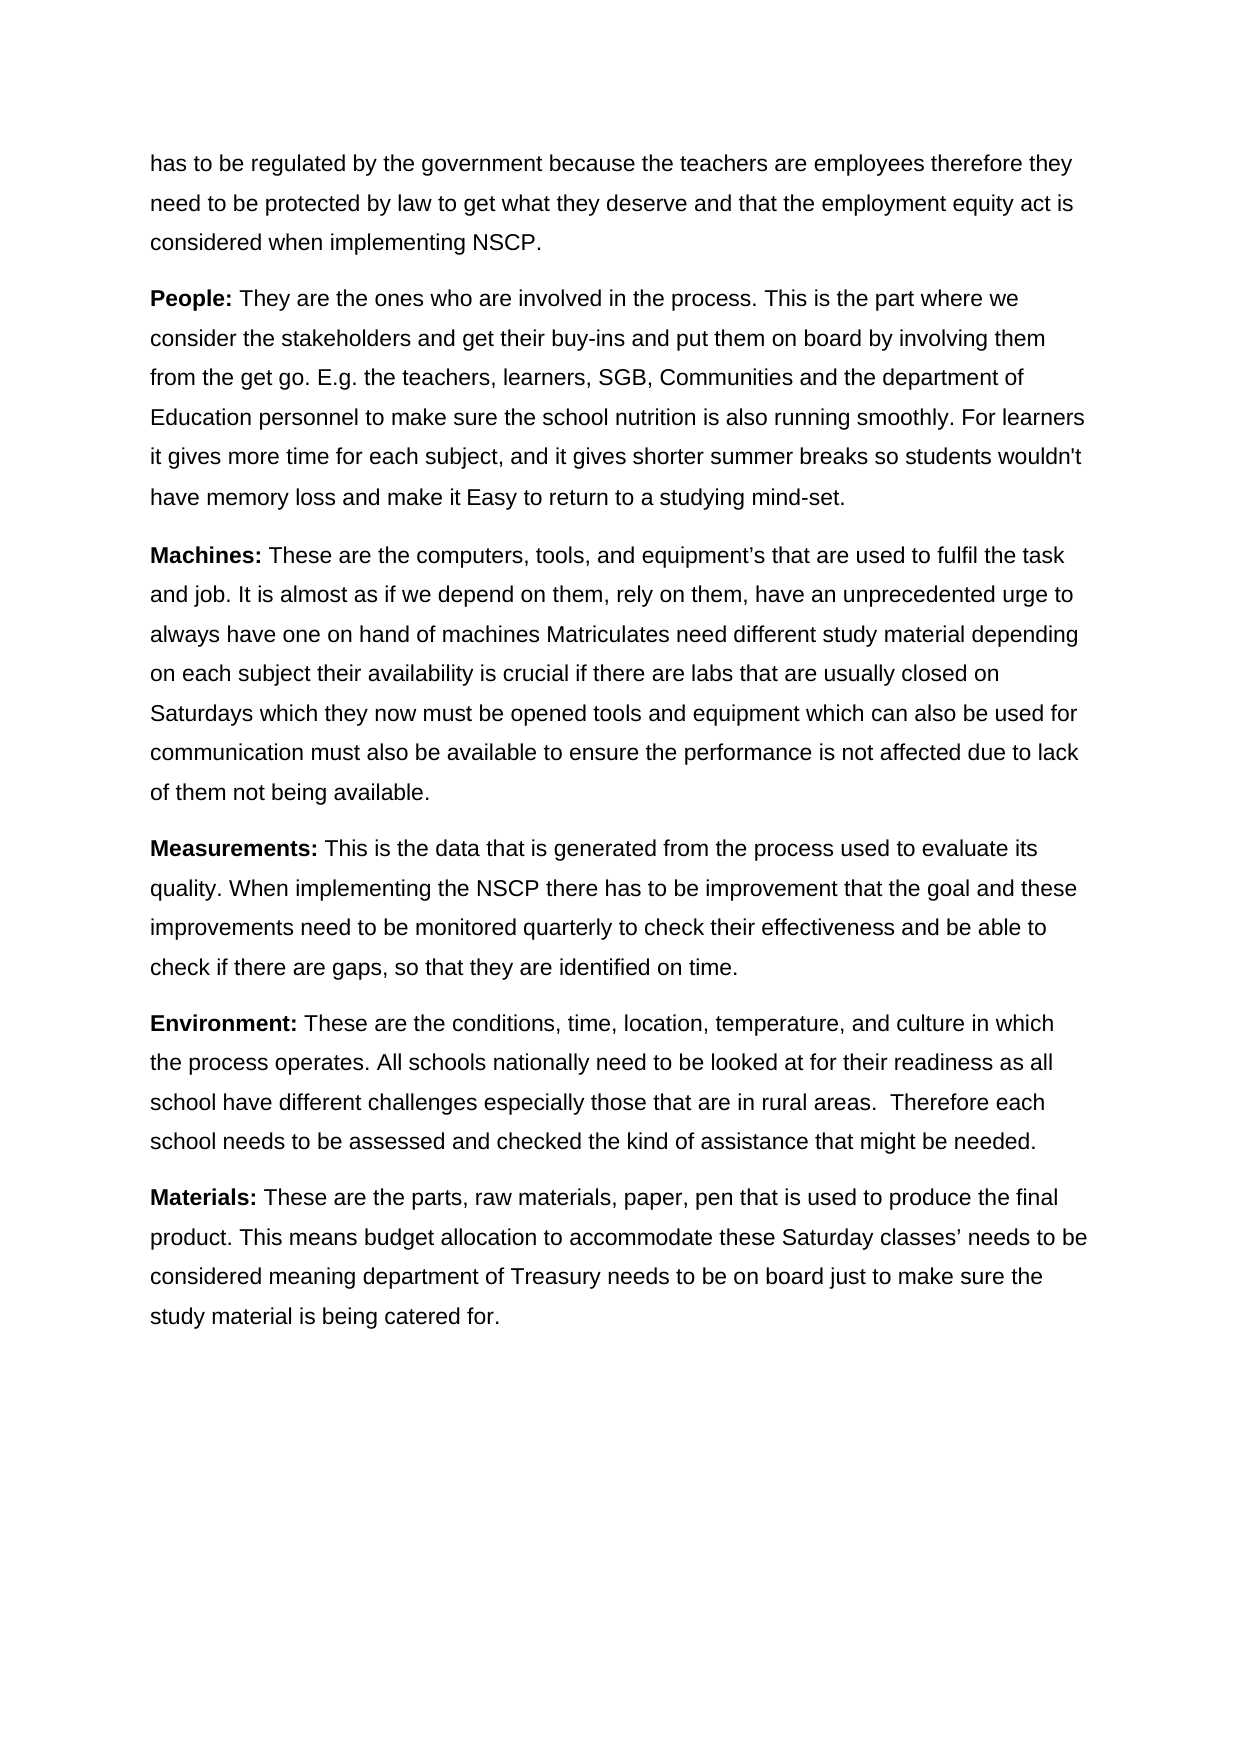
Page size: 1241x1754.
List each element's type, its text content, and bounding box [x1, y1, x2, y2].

text People: They are the ones who are involved in the process. This is the part where we consider the stakeholders and get their buy-ins and put them on board by involving them from the get go. E.g. the teachers, learners, SGB, Communities and the department of Education personnel to make sure the school nutrition is also running smoothly. For learners it gives more time for each subject, and it gives shorter summer breaks so students wouldn't have memory loss and make it Easy to return to a studying mind-set. [150, 285, 1090, 511]
text Machines: These are the computers, tools, and equipment’s that are used to fulfil the task and job. It is almost as if we depend on them, rely on them, have an unprecedented urge to always have one on hand of machines Matriculates need different study material depending on each subject their availability is crucial if there are labs that are usually closed on Saturdays which they now must be opened tools and equipment which can also be used for communication must also be available to ensure the performance is not affected due to lack of them not being available. [150, 542, 1090, 805]
text Environment: These are the conditions, time, location, temperature, and culture in which the process operates. All schools nationally need to be looked at for their readiness as all school have different challenges especially those that are in rural areas. Therefore each school needs to be assessed and checked the kind of assistance that might be needed. [150, 1009, 1090, 1154]
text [150, 150, 1090, 255]
text Measurements: This is the data that is generated from the process used to evaluate its quality. When implementing the NSCP there has to be improvement that the goal and these improvements need to be monitored quarterly to check their effectiveness and be able to check if there are gaps, so that they are identified on time. [150, 835, 1090, 980]
text Materials: These are the parts, raw materials, paper, pen that is used to produce the final product. This means budget allocation to accommodate these Saturday classes’ needs to be considered meaning department of Treasury needs to be on board just to make sure the study material is being catered for. [150, 1184, 1090, 1329]
